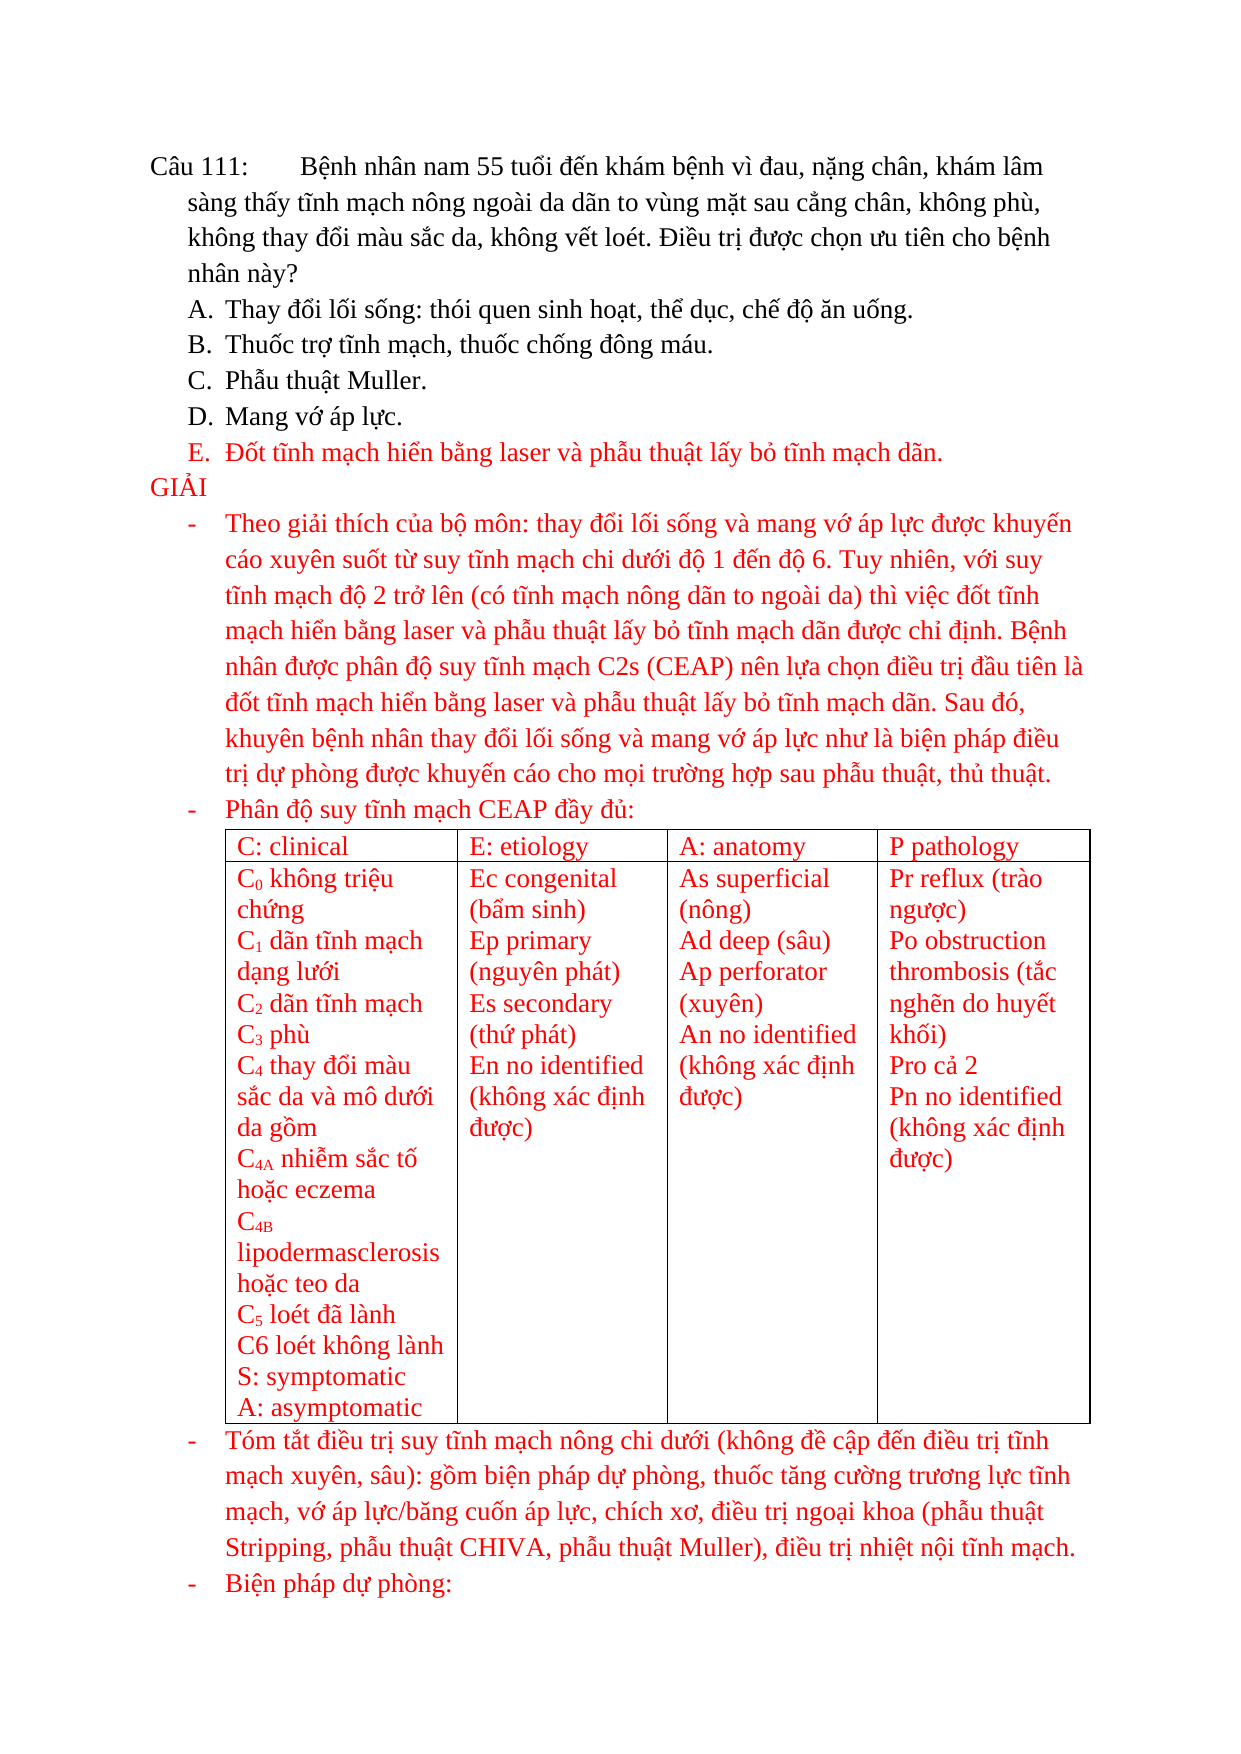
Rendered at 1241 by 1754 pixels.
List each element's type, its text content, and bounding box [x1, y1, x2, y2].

table_cell As superficial (nông) Ad deep (sâu) Ap perforator (xuyên) An no identified (không xác định được) [668, 862, 877, 1423]
list Tóm tắt điều trị suy tĩnh mạch nông chi dưới (không đề cập đến điều trị tĩnh mạch xuyên, sâu): gồm biện pháp dự phòng, thuốc tăng cường trương lực tĩnh mạch, vớ áp lực/băng cuốn áp lực, chích xơ, điều trị ngoại khoa (phẫu thuật Stripping, phẫu thuật CHIVA, phẫu thuật Muller), điều trị nhiệt nội tĩnh mạch. [187, 1424, 1090, 1562]
table_header E: etiology [458, 830, 667, 861]
table_cell Pr reflux (trào ngược) Po obstruction thrombosis (tắc nghẽn do huyết khối) Pro cả 2 Pn no identified (không xác định được) [878, 862, 1089, 1423]
table_header C: clinical [226, 830, 457, 861]
list Mang vớ áp lực. [187, 400, 1090, 431]
list Phân độ suy tĩnh mạch CEAP đầy đủ: [187, 793, 1090, 824]
table_cell Ec congenital (bẩm sinh) Ep primary (nguyên phát) Es secondary (thứ phát) En no identified (không xác định được) [458, 862, 667, 1423]
list Theo giải thích của bộ môn: thay đổi lối sống và mang vớ áp lực được khuyến cáo xuyên suốt từ suy tĩnh mạch chi dưới độ 1 đến độ 6. Tuy nhiên, với suy tĩnh mạch độ 2 trở lên (có tĩnh mạch nông dãn to ngoài da) thì việc đốt tĩnh mạch hiển bằng laser và phẫu thuật lấy bỏ tĩnh mạch dãn được chỉ định. Bệnh nhân được phân độ suy tĩnh mạch C2s (CEAP) nên lựa chọn điều trị đầu tiên là đốt tĩnh mạch hiển bằng laser và phẫu thuật lấy bỏ tĩnh mạch dãn. Sau đó, khuyên bệnh nhân thay đổi lối sống và mang vớ áp lực như là biện pháp điều trị dự phòng được khuyến cáo cho mọi trường hợp sau phẫu thuật, thủ thuật. [187, 507, 1090, 788]
list Thuốc trợ tĩnh mạch, thuốc chống đông máu. [187, 329, 1090, 360]
list Phẫu thuật Muller. [187, 364, 1090, 396]
list Biện pháp dự phòng: [187, 1567, 1090, 1598]
list Bệnh nhân nam 55 tuổi đến khám bệnh vì đau, nặng chân, khám lâm sàng thấy tĩnh mạch nông ngoài da dãn to vùng mặt sau cẳng chân, không phù, không thay đổi màu sắc da, không vết loét. Điều trị được chọn ưu tiên cho bệnh nhân này? [150, 150, 1090, 288]
table_cell C0 không triệu chứng C1 dãn tĩnh mạch dạng lưới C2 dãn tĩnh mạch C3 phù C4 thay đổi màu sắc da và mô dưới da gồm C4A nhiễm sắc tố hoặc eczema C4B lipodermasclerosis hoặc teo da C5 loét đã lành C6 loét không lành S: symptomatic A: asymptomatic [226, 862, 457, 1423]
text GIẢI [150, 472, 1090, 503]
list Đốt tĩnh mạch hiển bằng laser và phẫu thuật lấy bỏ tĩnh mạch dãn. [187, 436, 1090, 467]
list Thay đổi lối sống: thói quen sinh hoạt, thể dục, chế độ ăn uống. [187, 293, 1090, 324]
table_header A: anatomy [668, 830, 877, 861]
table_header P pathology [878, 830, 1089, 861]
